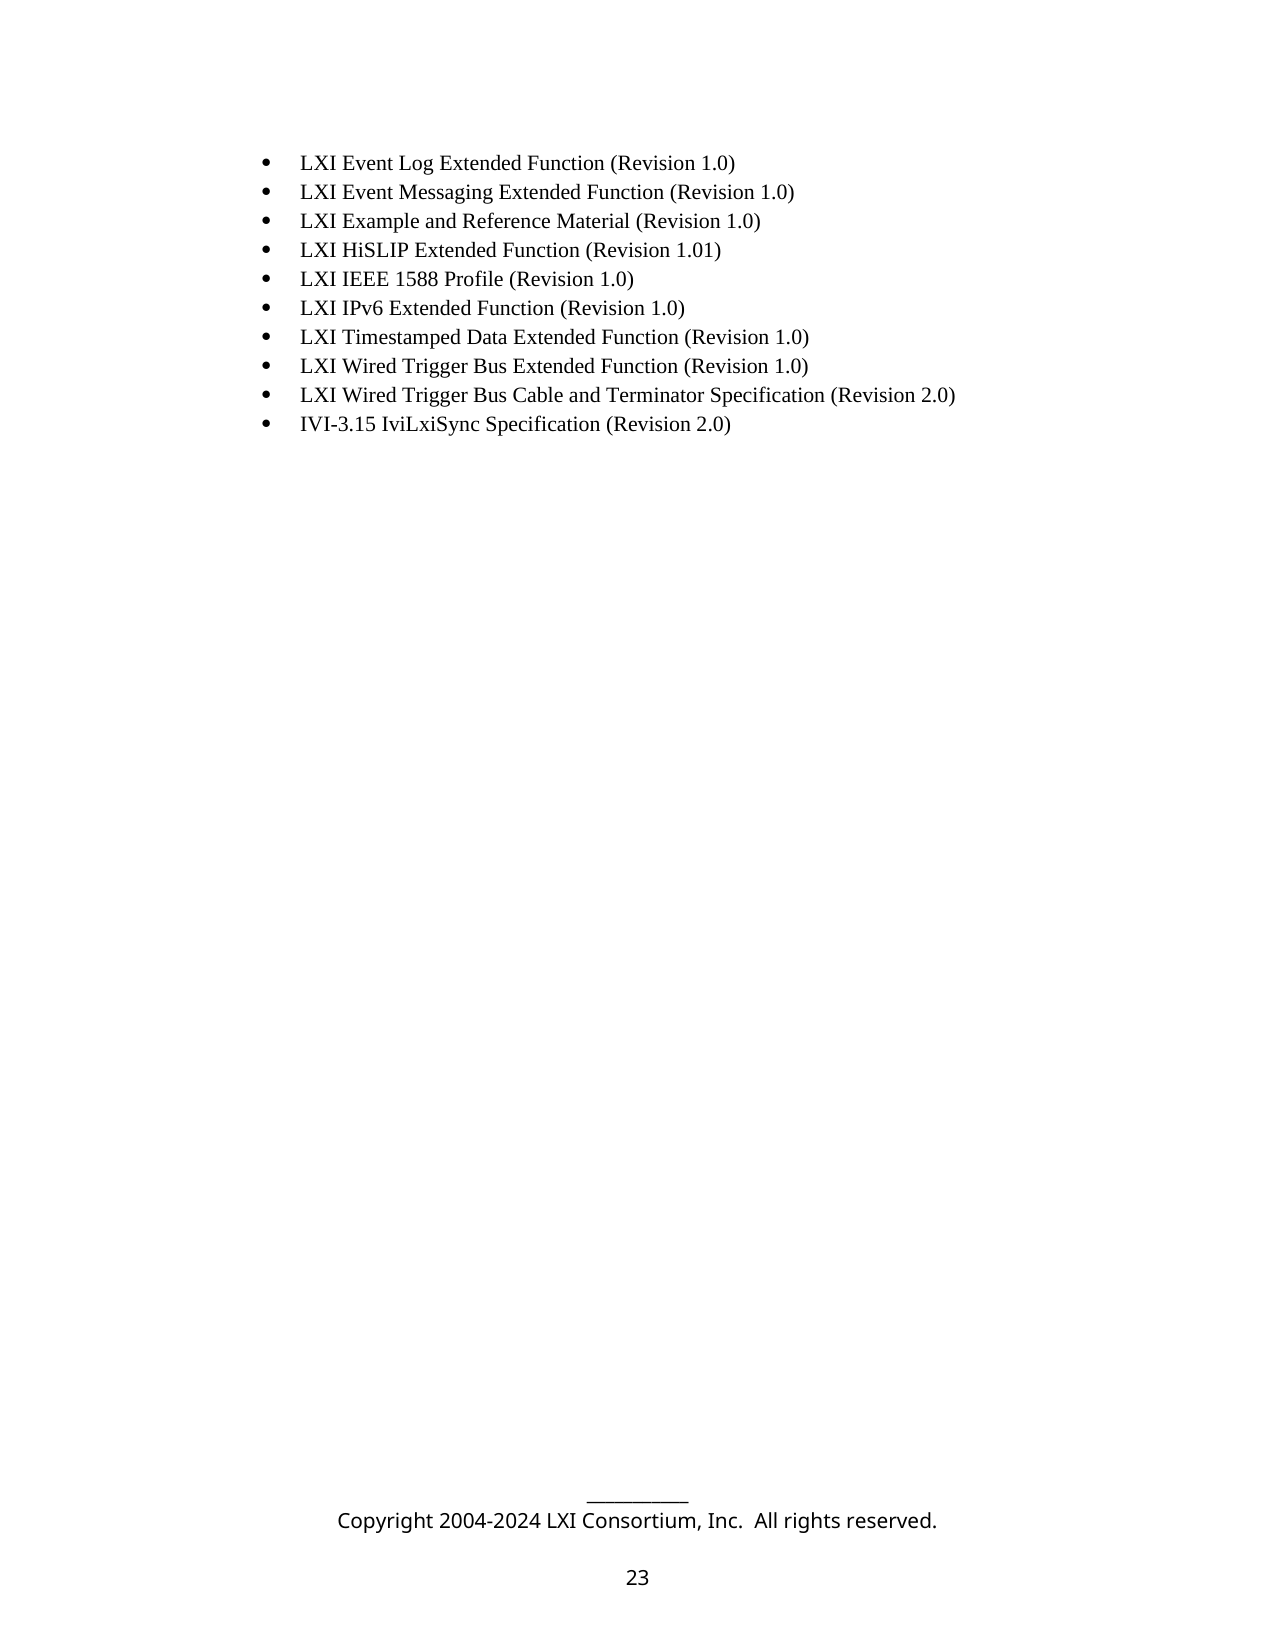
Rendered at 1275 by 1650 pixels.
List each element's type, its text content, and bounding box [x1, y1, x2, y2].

list LXI Event Messaging Extended Function (Revision 1.0) [262, 179, 1087, 204]
list LXI Event Log Extended Function (Revision 1.0) [262, 150, 1087, 175]
list LXI Example and Reference Material (Revision 1.0) [262, 208, 1087, 233]
list LXI IPv6 Extended Function (Revision 1.0) [262, 295, 1087, 320]
list LXI Wired Trigger Bus Extended Function (Revision 1.0) [262, 353, 1087, 378]
list IVI-3.15 IviLxiSync Specification (Revision 2.0) [262, 411, 1087, 436]
list LXI Timestamped Data Extended Function (Revision 1.0) [262, 324, 1087, 349]
list LXI IEEE 1588 Profile (Revision 1.0) [262, 266, 1087, 291]
list LXI HiSLIP Extended Function (Revision 1.01) [262, 237, 1087, 262]
list LXI Wired Trigger Bus Cable and Terminator Specification (Revision 2.0) [262, 382, 1087, 407]
